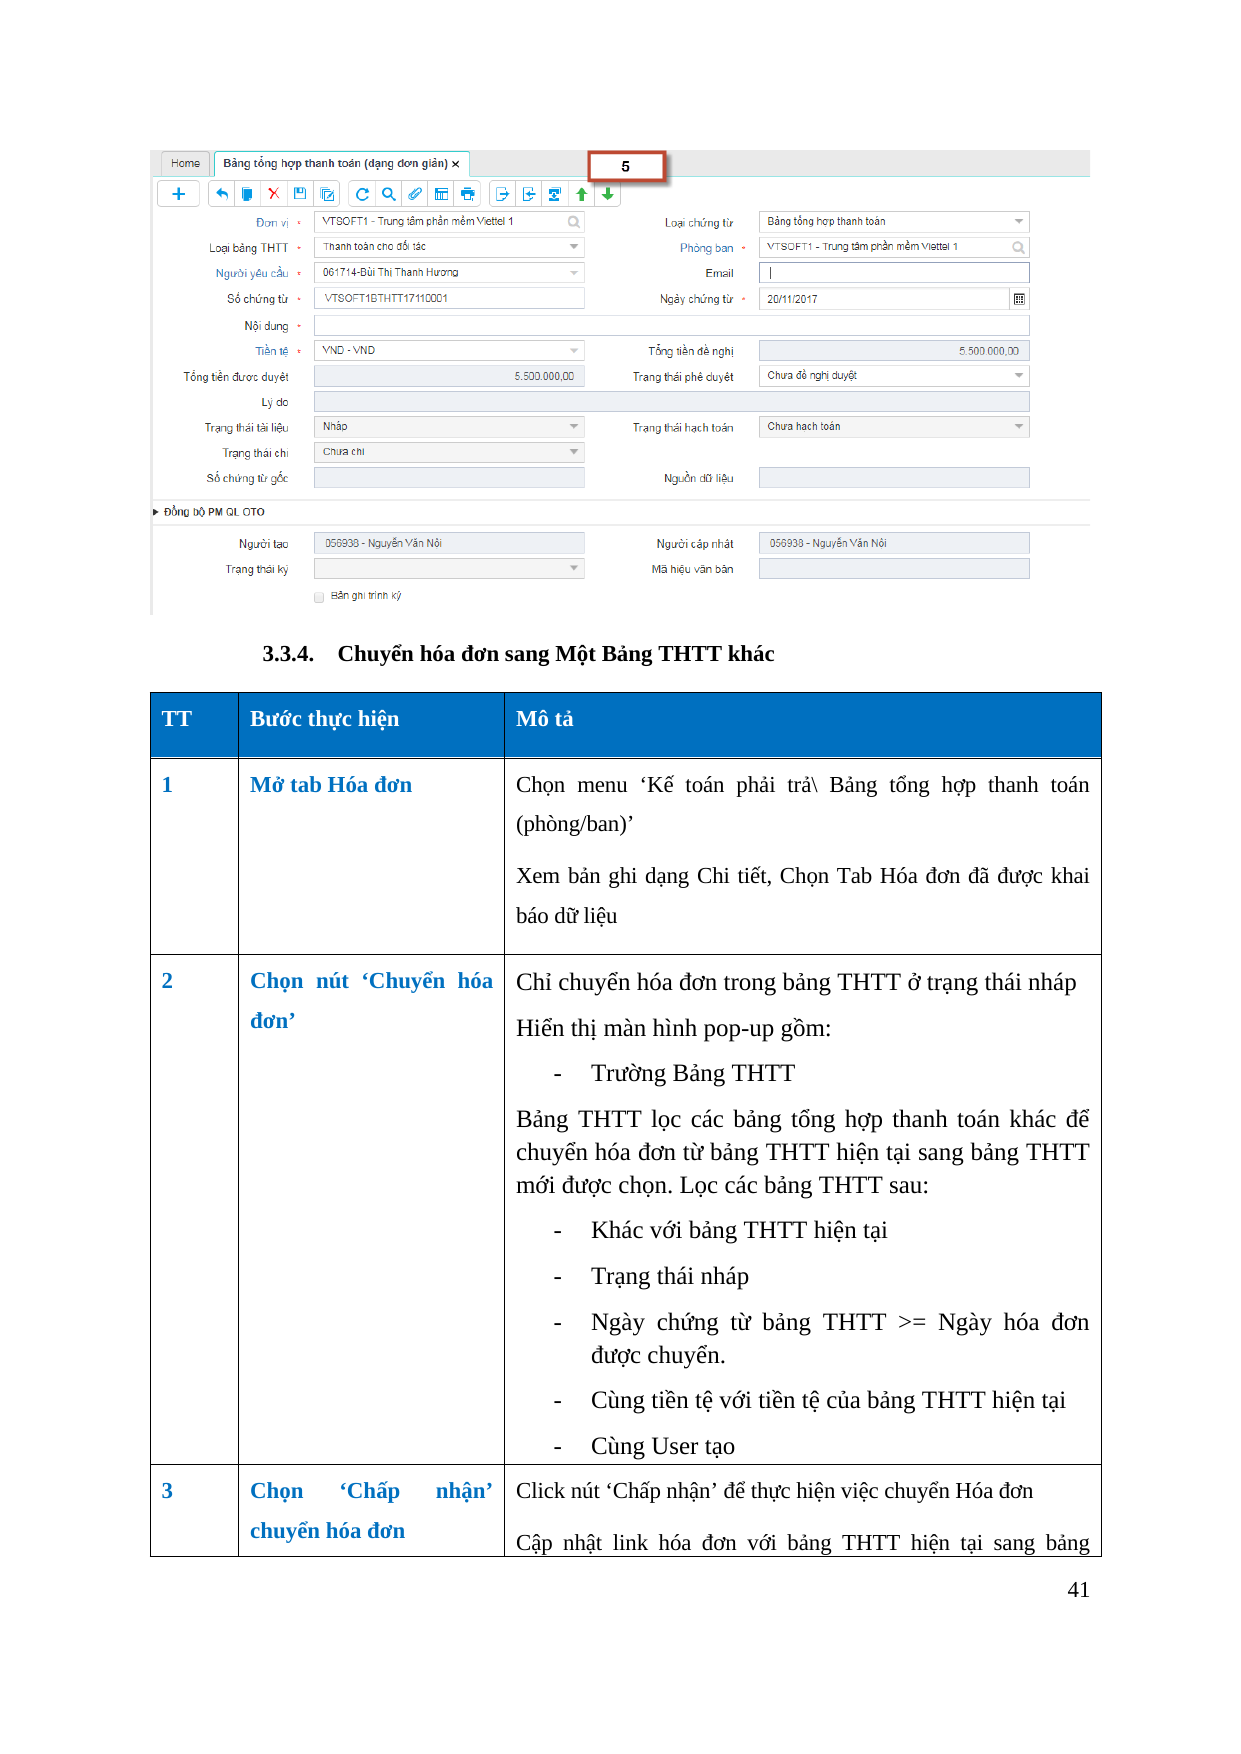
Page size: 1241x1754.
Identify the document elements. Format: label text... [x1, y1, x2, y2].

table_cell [505, 1465, 1101, 1556]
table_header TT [151, 693, 238, 757]
table_cell Chọn menu ‘Kế toán phải trả\ Bảng tổng hợp thanh toán (phòng/ban)’ Xem bản ghi dạng Chi tiết, Chọn Tab Hóa đơn đã được khai báo dữ liệu [505, 759, 1101, 954]
table_cell 2 [151, 955, 238, 1464]
table_cell Chọn ‘Chấp nhận’ chuyển hóa đơn [239, 1465, 504, 1556]
table_cell Chỉ chuyển hóa đơn trong bảng THTT ở trạng thái nháp Hiển thị màn hình pop-up gồm: Trường Bảng THTT Bảng THTT lọc các bảng tổng hợp thanh toán khác để chuyển hóa đơn từ bảng THTT hiện tại sang bảng THTT mới được chọn. Lọc các bảng THTT sau: Khác với bảng THTT hiện tại Trạng thái nháp Ngày chứng từ bảng THTT >= Ngày hóa đơn được chuyển. Cùng tiền tệ với tiền tệ của bảng THTT hiện tại Cùng User tạo [505, 955, 1101, 1464]
table_header Bước thực hiện [239, 693, 504, 757]
table_cell Mở tab Hóa đơn [239, 759, 504, 954]
table_cell Chọn nút ‘Chuyển hóa đơn’ [239, 955, 504, 1464]
list Chuyển hóa đơn sang Một Bảng THTT khác [262, 640, 1090, 666]
table_cell 3 [151, 1465, 238, 1556]
table_cell 1 [151, 759, 238, 954]
table_header Mô tả [505, 693, 1101, 757]
picture [150, 150, 1091, 615]
